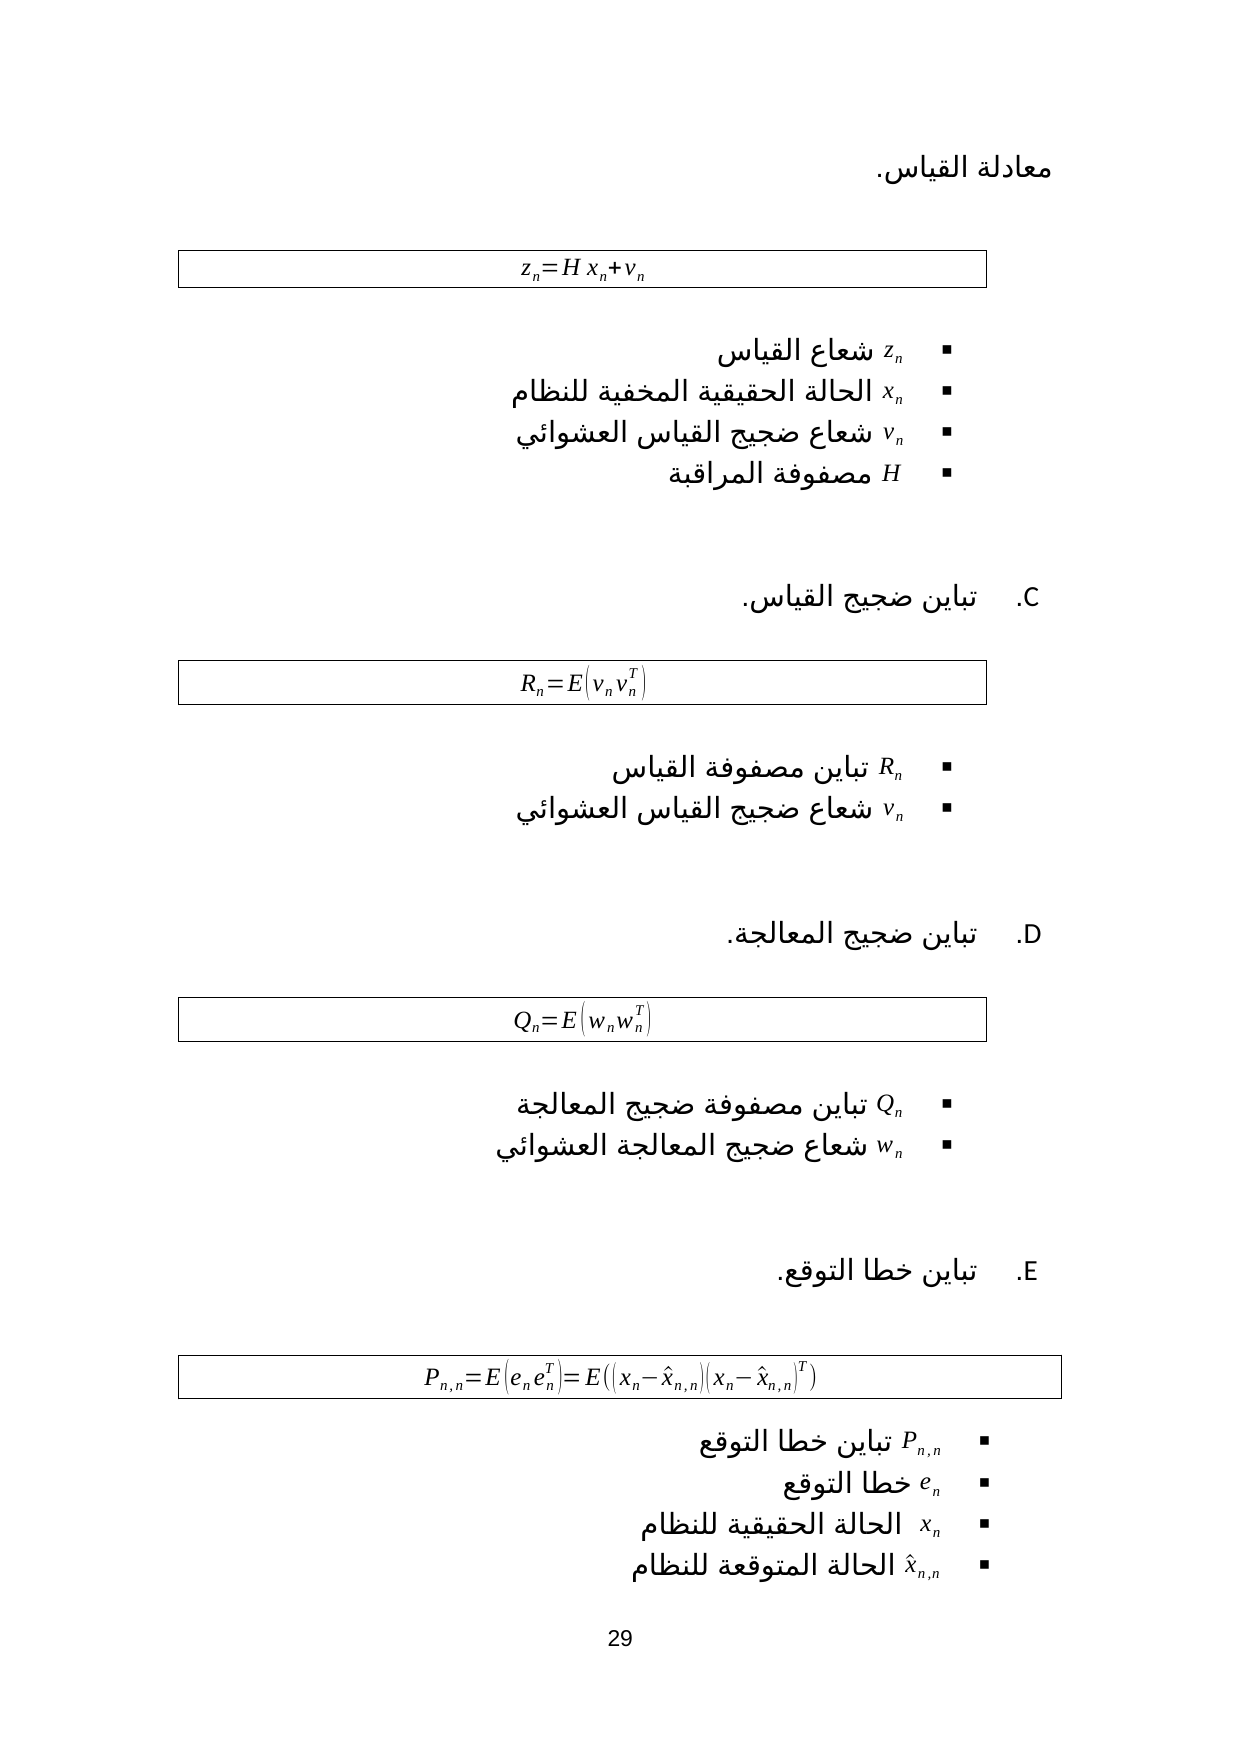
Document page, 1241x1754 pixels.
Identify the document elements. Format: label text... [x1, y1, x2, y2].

list شعاع القياس [187, 333, 940, 369]
list تباين خطا التوقع. [187, 1252, 1015, 1287]
list الحالة الحقيقية المخفية للنظام [187, 374, 940, 410]
list خطا التوقع [187, 1466, 978, 1502]
list شعاع ضجيج القياس العشوائي [187, 415, 940, 451]
text معادلة القياس. [187, 150, 1053, 183]
list الحالة المتوقعة للنظام [187, 1548, 978, 1584]
list شعاع ضجيج القياس العشوائي [187, 791, 940, 827]
list تباين خطا التوقع [187, 1424, 978, 1461]
list تباين ضجيج المعالجة. [187, 915, 1015, 951]
list شعاع ضجيج المعالجة العشوائي [187, 1128, 940, 1164]
list تباين مصفوفة ضجيج المعالجة [187, 1087, 940, 1123]
list الحالة الحقيقية للنظام [187, 1507, 978, 1543]
list تباين ضجيج القياس. [187, 578, 1015, 614]
list مصفوفة المراقبة [187, 456, 940, 491]
list تباين مصفوفة القياس [187, 750, 940, 786]
